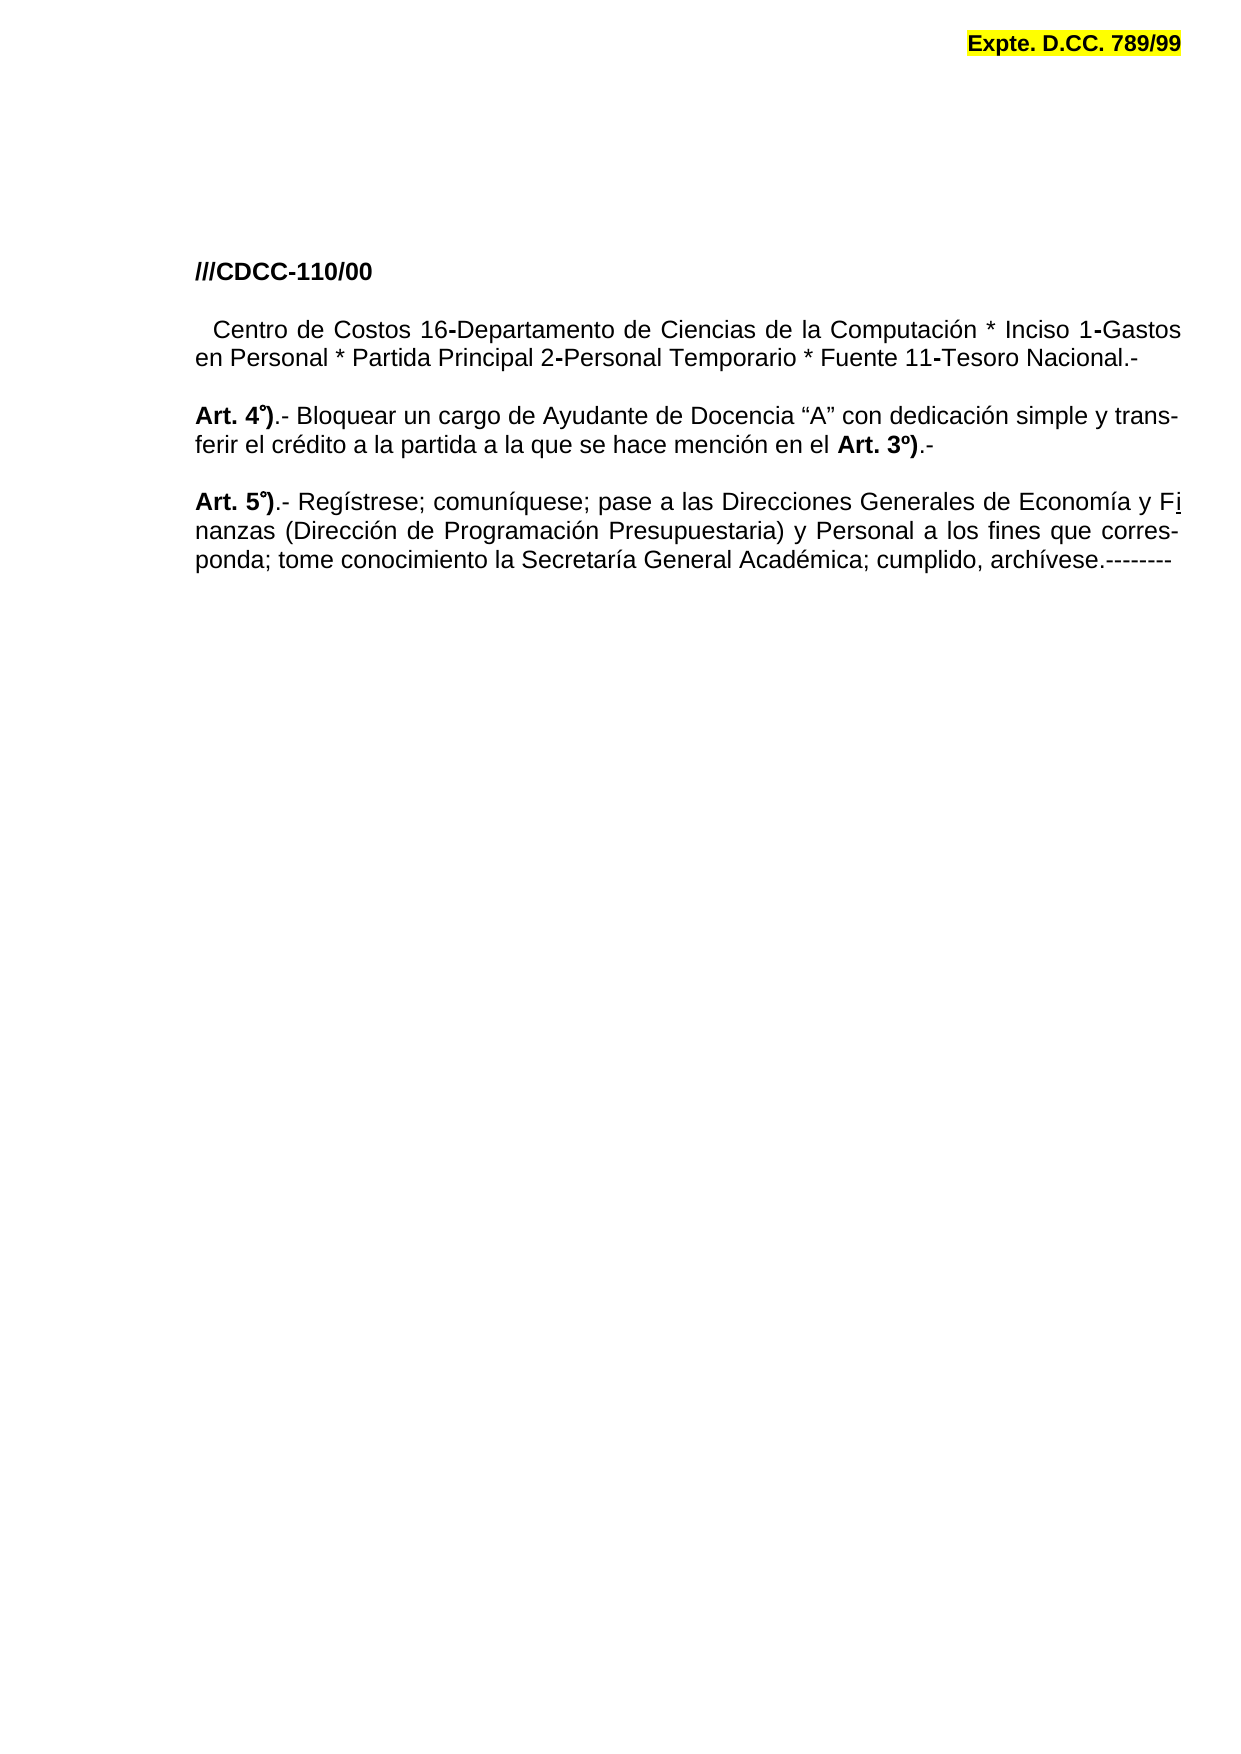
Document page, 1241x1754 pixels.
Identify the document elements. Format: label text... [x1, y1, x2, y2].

subtitle Expte. D.CC. 789/99 [195, 29, 1181, 56]
text Art. 5).- Regístrese; comuníquese; pase a las Direcciones Generales de Economía y Fi nanzas (Dirección de Programación Presupuestaria) y Personal a los fines que corres-ponda; tome conocimiento la Secretaría General Académica; cumplido, archívese.-------- [195, 487, 1181, 574]
text Art. 4).- Bloquear un cargo de Ayudante de Docencia “A” con dedicación simple y trans-ferir el crédito a la partida a la que se hace mención en el Art. 3º).- [195, 401, 1181, 458]
text Centro de Costos 16-Departamento de Ciencias de la Computación * Inciso 1-Gastos en Personal * Partida Principal 2-Personal Temporario * Fuente 11-Tesoro Nacional.- [195, 315, 1181, 372]
text ///CDCC-110/00 [195, 257, 1181, 286]
